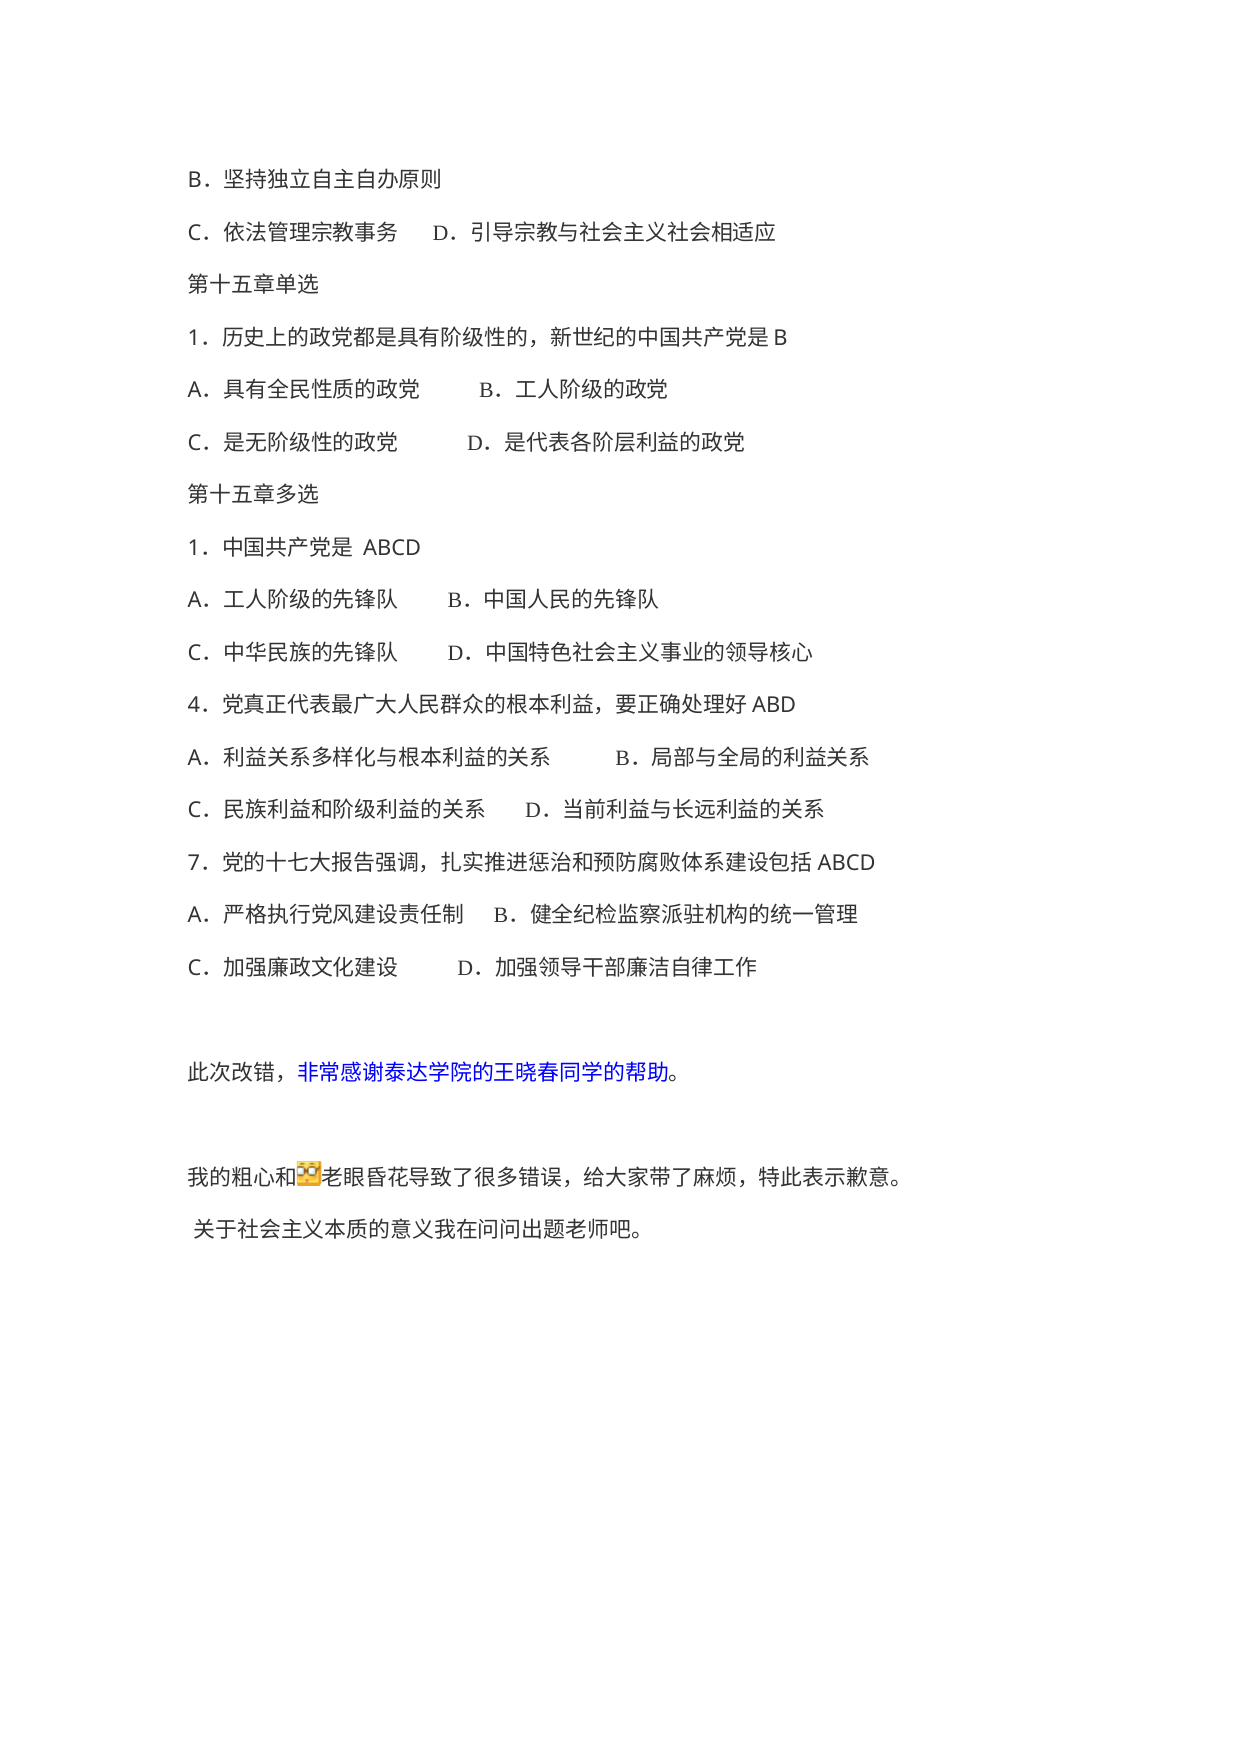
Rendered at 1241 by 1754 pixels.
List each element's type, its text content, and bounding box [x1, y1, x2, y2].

text C．加强廉政文化建设 D．加强领导干部廉洁自律工作 [187, 949, 1053, 982]
text C．依法管理宗教事务 D．引导宗教与社会主义社会相适应 [187, 214, 1053, 247]
text 1．历史上的政党都是具有阶级性的，新世纪的中国共产党是B [187, 319, 1053, 352]
text A．工人阶级的先锋队 B．中国人民的先锋队 [187, 582, 1053, 614]
text A．严格执行党风建设责任制 B．健全纪检监察派驻机构的统一管理 [187, 897, 1053, 929]
text 第十五章多选 [187, 477, 1053, 509]
text A．具有全民性质的政党 B．工人阶级的政党 [187, 372, 1053, 404]
text 关于社会主义本质的意义我在问问出题老师吧。 [187, 1212, 1053, 1244]
text A．利益关系多样化与根本利益的关系 B．局部与全局的利益关系 [187, 739, 1053, 772]
text 4．党真正代表最广大人民群众的根本利益，要正确处理好 ABD [187, 687, 1053, 719]
text 7．党的十七大报告强调，扎实推进惩治和预防腐败体系建设包括 ABCD [187, 844, 1053, 877]
text C．民族利益和阶级利益的关系 D．当前利益与长远利益的关系 [187, 792, 1053, 824]
text B．坚持独立自主自办原则 [187, 162, 1053, 194]
text 第十五章单选 [187, 267, 1053, 299]
text C．中华民族的先锋队 D．中国特色社会主义事业的领导核心 [187, 634, 1053, 667]
text 1．中国共产党是 ABCD [187, 529, 1053, 562]
text C．是无阶级性的政党 D．是代表各阶层利益的政党 [187, 424, 1053, 457]
picture [296, 1161, 322, 1186]
text 此次改错，非常感谢泰达学院的王晓春同学的帮助。 [187, 1054, 1053, 1087]
text 我的粗心和老眼昏花导致了很多错误，给大家带了麻烦，特此表示歉意。 [187, 1159, 1053, 1192]
